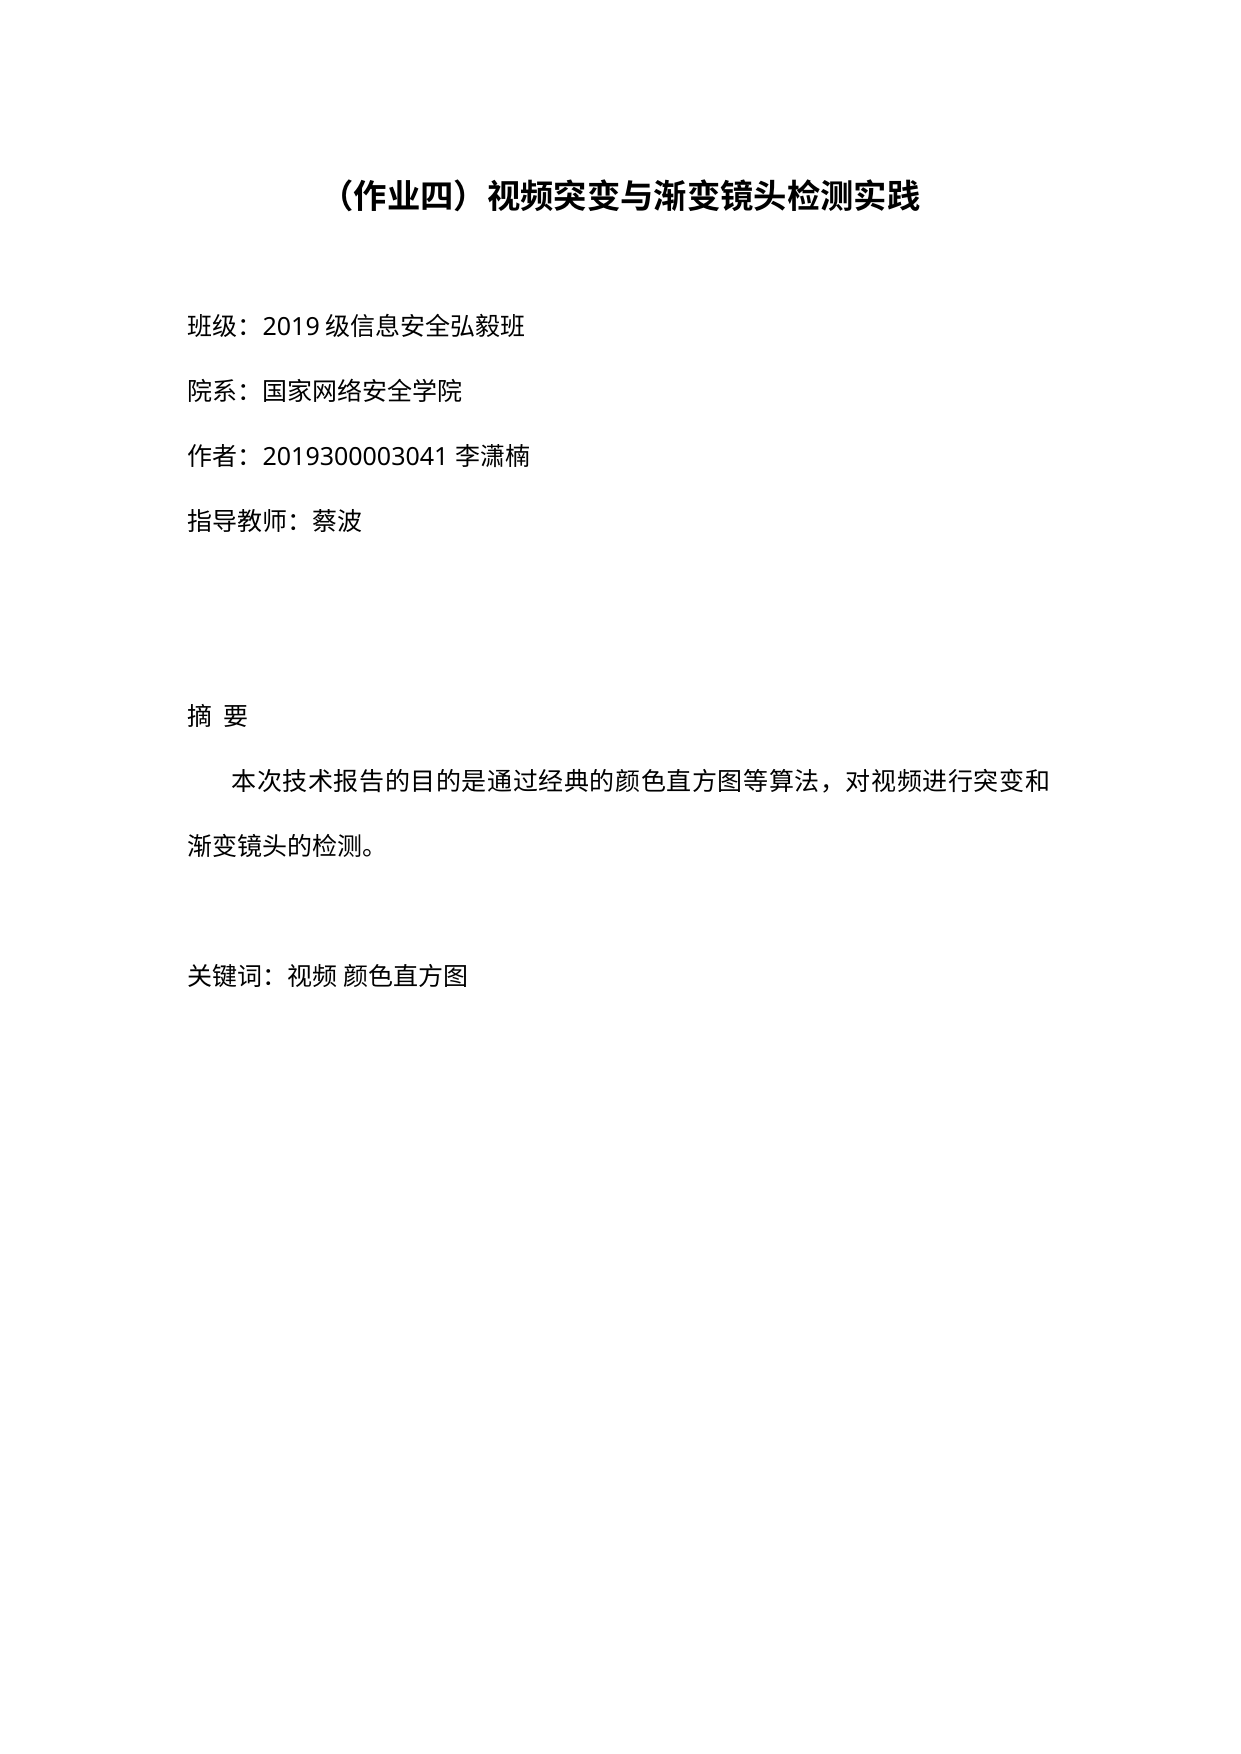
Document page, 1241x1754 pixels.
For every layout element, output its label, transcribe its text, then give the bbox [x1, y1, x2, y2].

text 班级：2019级信息安全弘毅班 [187, 292, 1053, 357]
text 指导教师：蔡波 [187, 487, 1053, 552]
text 院系：国家网络安全学院 [187, 357, 1053, 422]
text （作业四）视频突变与渐变镜头检测实践 [187, 162, 1053, 227]
text 摘 要 [187, 682, 1053, 747]
text 关键词：视频 颜色直方图 [187, 942, 1053, 1007]
text 本次技术报告的目的是通过经典的颜色直方图等算法，对视频进行突变和渐变镜头的检测。 [187, 747, 1053, 877]
text 作者：2019300003041 李潇楠 [187, 422, 1053, 487]
